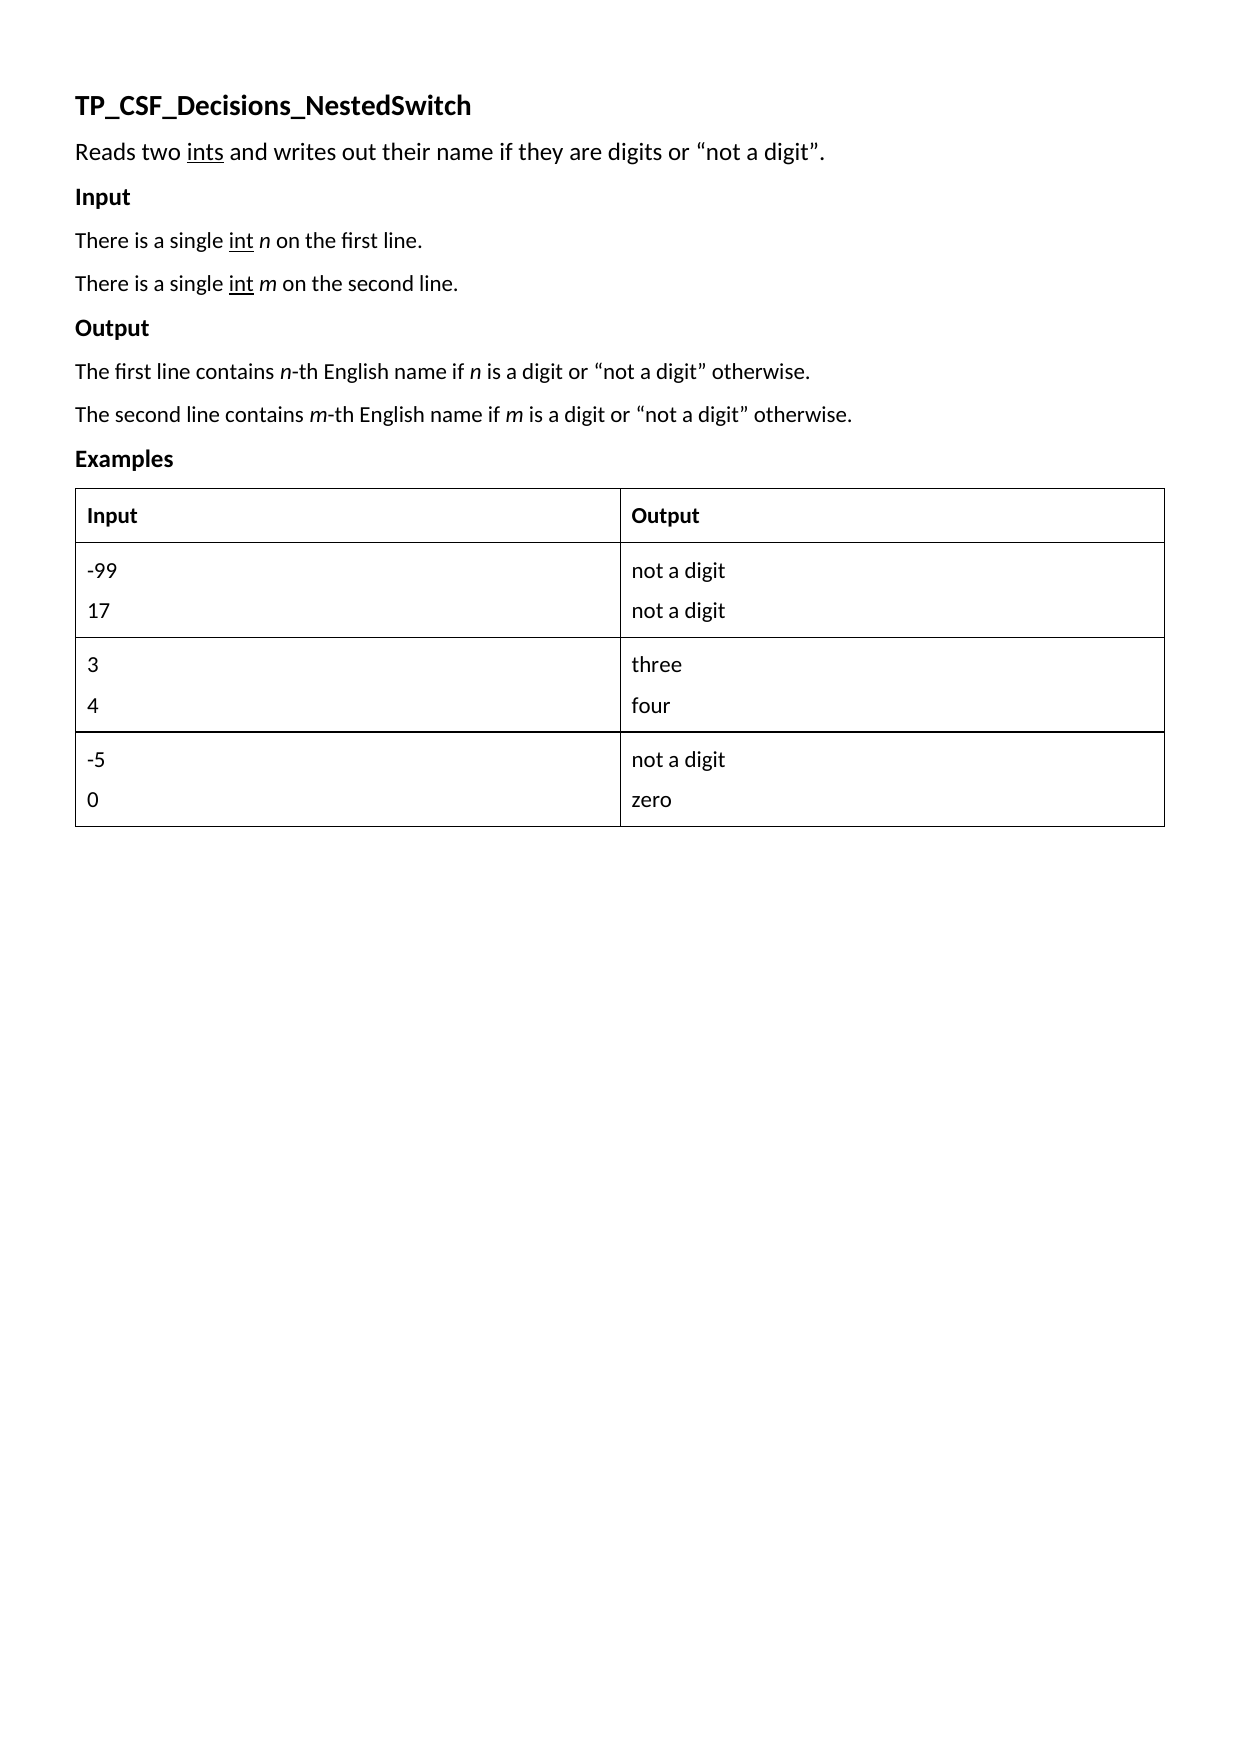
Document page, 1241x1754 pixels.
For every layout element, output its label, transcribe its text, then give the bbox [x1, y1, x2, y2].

text Examples [75, 443, 1165, 473]
text There is a single int n on the first line. [75, 226, 1165, 254]
text Output [75, 312, 1165, 342]
table_header Input [76, 489, 620, 542]
table_header Output [621, 489, 1164, 542]
text There is a single int m on the second line. [75, 269, 1165, 297]
text Input [75, 181, 1165, 212]
table_cell 3 4 [76, 638, 620, 731]
table_cell three four [621, 638, 1164, 731]
text The second line contains m-th English name if m is a digit or “not a digit” otherwise. [75, 400, 1165, 428]
text TP_CSF_Decisions_NestedSwitch [75, 87, 1165, 123]
table_cell not a digit zero [621, 733, 1164, 826]
text The first line contains n-th English name if n is a digit or “not a digit” otherwise. [75, 357, 1165, 385]
table_cell -5 0 [76, 733, 620, 826]
table_cell -99 17 [76, 543, 620, 637]
table_cell not a digit not a digit [621, 543, 1164, 637]
text Reads two ints and writes out their name if they are digits or “not a digit”. [75, 136, 1165, 166]
